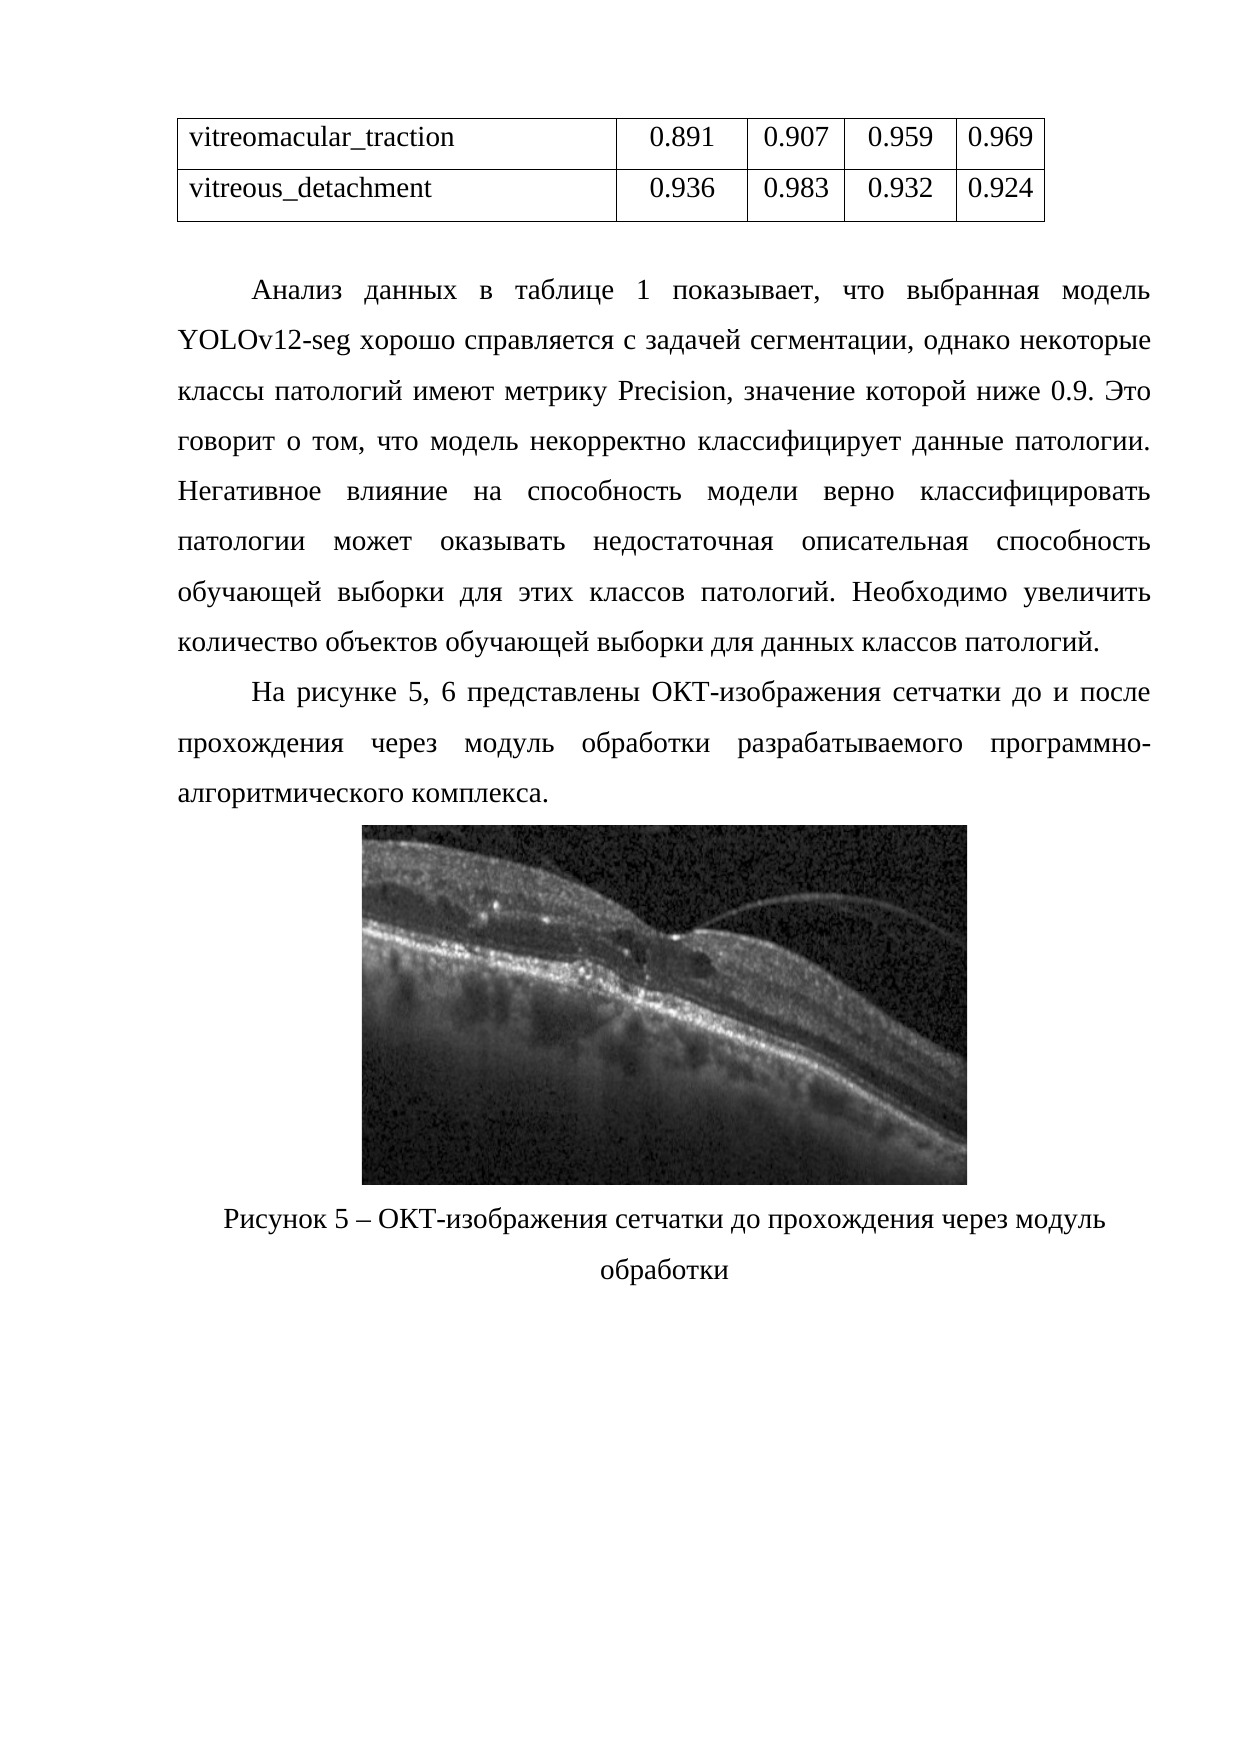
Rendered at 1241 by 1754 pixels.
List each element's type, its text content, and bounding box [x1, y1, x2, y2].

table_cell 0.891 [617, 119, 747, 169]
table_cell 0.932 [845, 170, 956, 221]
table_cell vitreomacular_traction [178, 119, 616, 169]
table_cell 0.936 [617, 170, 747, 221]
text Анализ данных в таблице 1 показывает, что выбранная модель YOLOv12-seg хорошо справляется с задачей сегментации, однако некоторые классы патологий имеют метрику Precision, значение которой ниже 0.9. Это говорит о том, что модель некорректно классифицирует данные патологии. Негативное влияние на способность модели верно классифицировать патологии может оказывать недостаточная описательная способность обучающей выборки для этих классов патологий. Необходимо увеличить количество объектов обучающей выборки для данных классов патологий. [177, 272, 1152, 658]
table_cell 0.983 [748, 170, 844, 221]
table_cell 0.924 [957, 170, 1044, 221]
table_cell 0.969 [957, 119, 1044, 169]
table_cell 0.907 [748, 119, 844, 169]
table_cell 0.959 [845, 119, 956, 169]
text Рисунок 5 – ОКТ-изображения сетчатки до прохождения через модуль обработки [177, 1201, 1152, 1285]
table_cell vitreous_detachment [178, 170, 616, 221]
text На рисунке 5, 6 представлены ОКТ-изображения сетчатки до и после прохождения через модуль обработки разрабатываемого программно-алгоритмического комплекса. [177, 674, 1152, 809]
picture [361, 825, 968, 1185]
